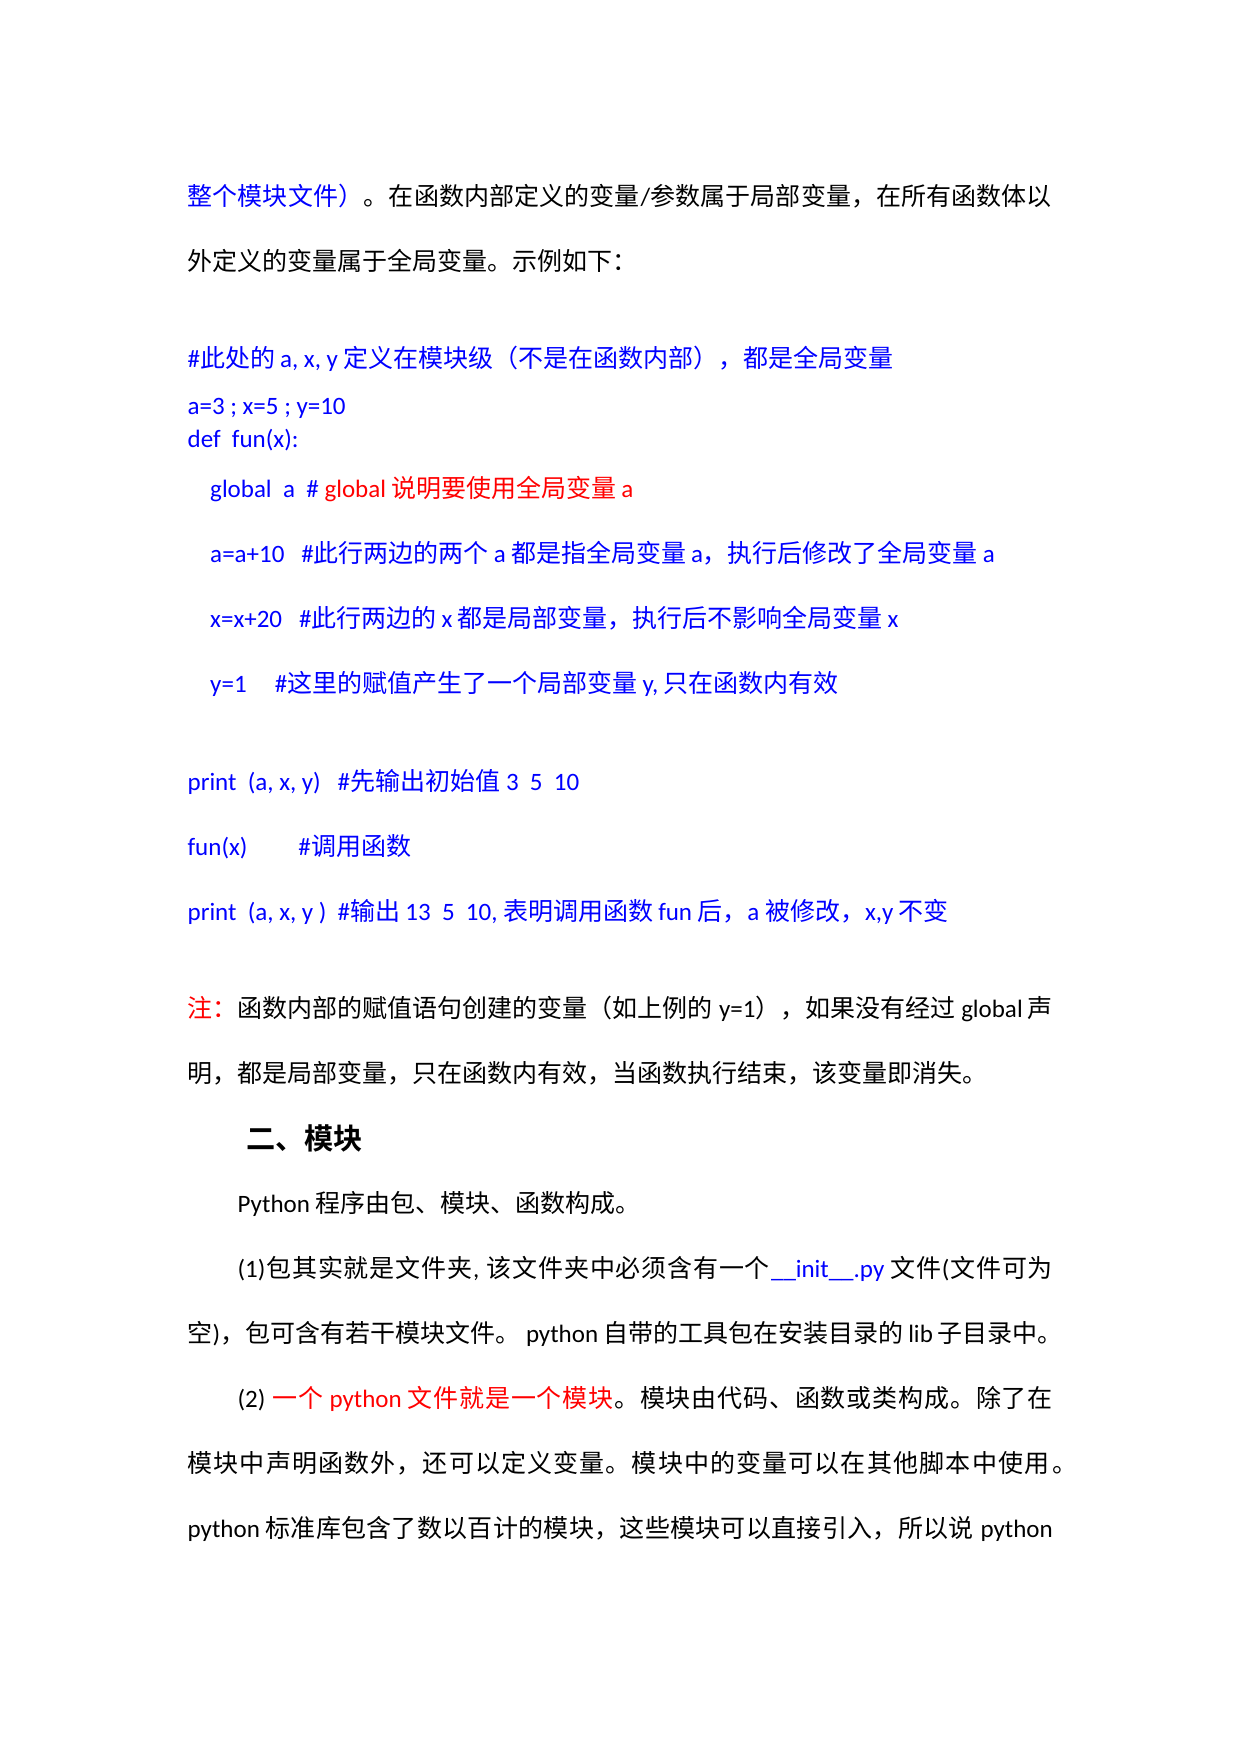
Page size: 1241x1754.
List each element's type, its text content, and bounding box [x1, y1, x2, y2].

text x=x+20 #此行两边的x都是局部变量，执行后不影响全局变量x [187, 584, 1053, 649]
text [187, 1364, 1053, 1559]
text print (a, x, y ) #输出13 5 10, 表明调用函数fun后，a 被修改，x,y不变 [187, 877, 1053, 942]
text 二、模块 [187, 1104, 1053, 1169]
text def fun(x): [187, 422, 1053, 454]
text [187, 162, 1053, 292]
text fun(x) #调用函数 [187, 812, 1053, 877]
text a=3 ; x=5 ; y=10 [187, 389, 1053, 422]
text a=a+10 #此行两边的两个a都是指全局变量a，执行后修改了全局变量a [187, 519, 1053, 584]
text global a # global说明要使用全局变量a [187, 454, 1053, 519]
text Python程序由包、模块、函数构成。 [187, 1169, 1053, 1234]
text #此处的a, x, y 定义在模块级（不是在函数内部），都是全局变量 [187, 324, 1053, 389]
text (1)包其实就是文件夹, 该文件夹中必须含有一个__init__.py文件(文件可为空)，包可含有若干模块文件。 python自带的工具包在安装目录的lib子目录中。 [187, 1234, 1053, 1364]
text 注：函数内部的赋值语句创建的变量（如上例的y=1），如果没有经过global声明，都是局部变量，只在函数内有效，当函数执行结束，该变量即消失。 [187, 974, 1053, 1104]
text print (a, x, y) #先输出初始值 3 5 10 [187, 747, 1053, 812]
text y=1 #这里的赋值产生了一个局部变量y, 只在函数内有效 [187, 649, 1053, 714]
